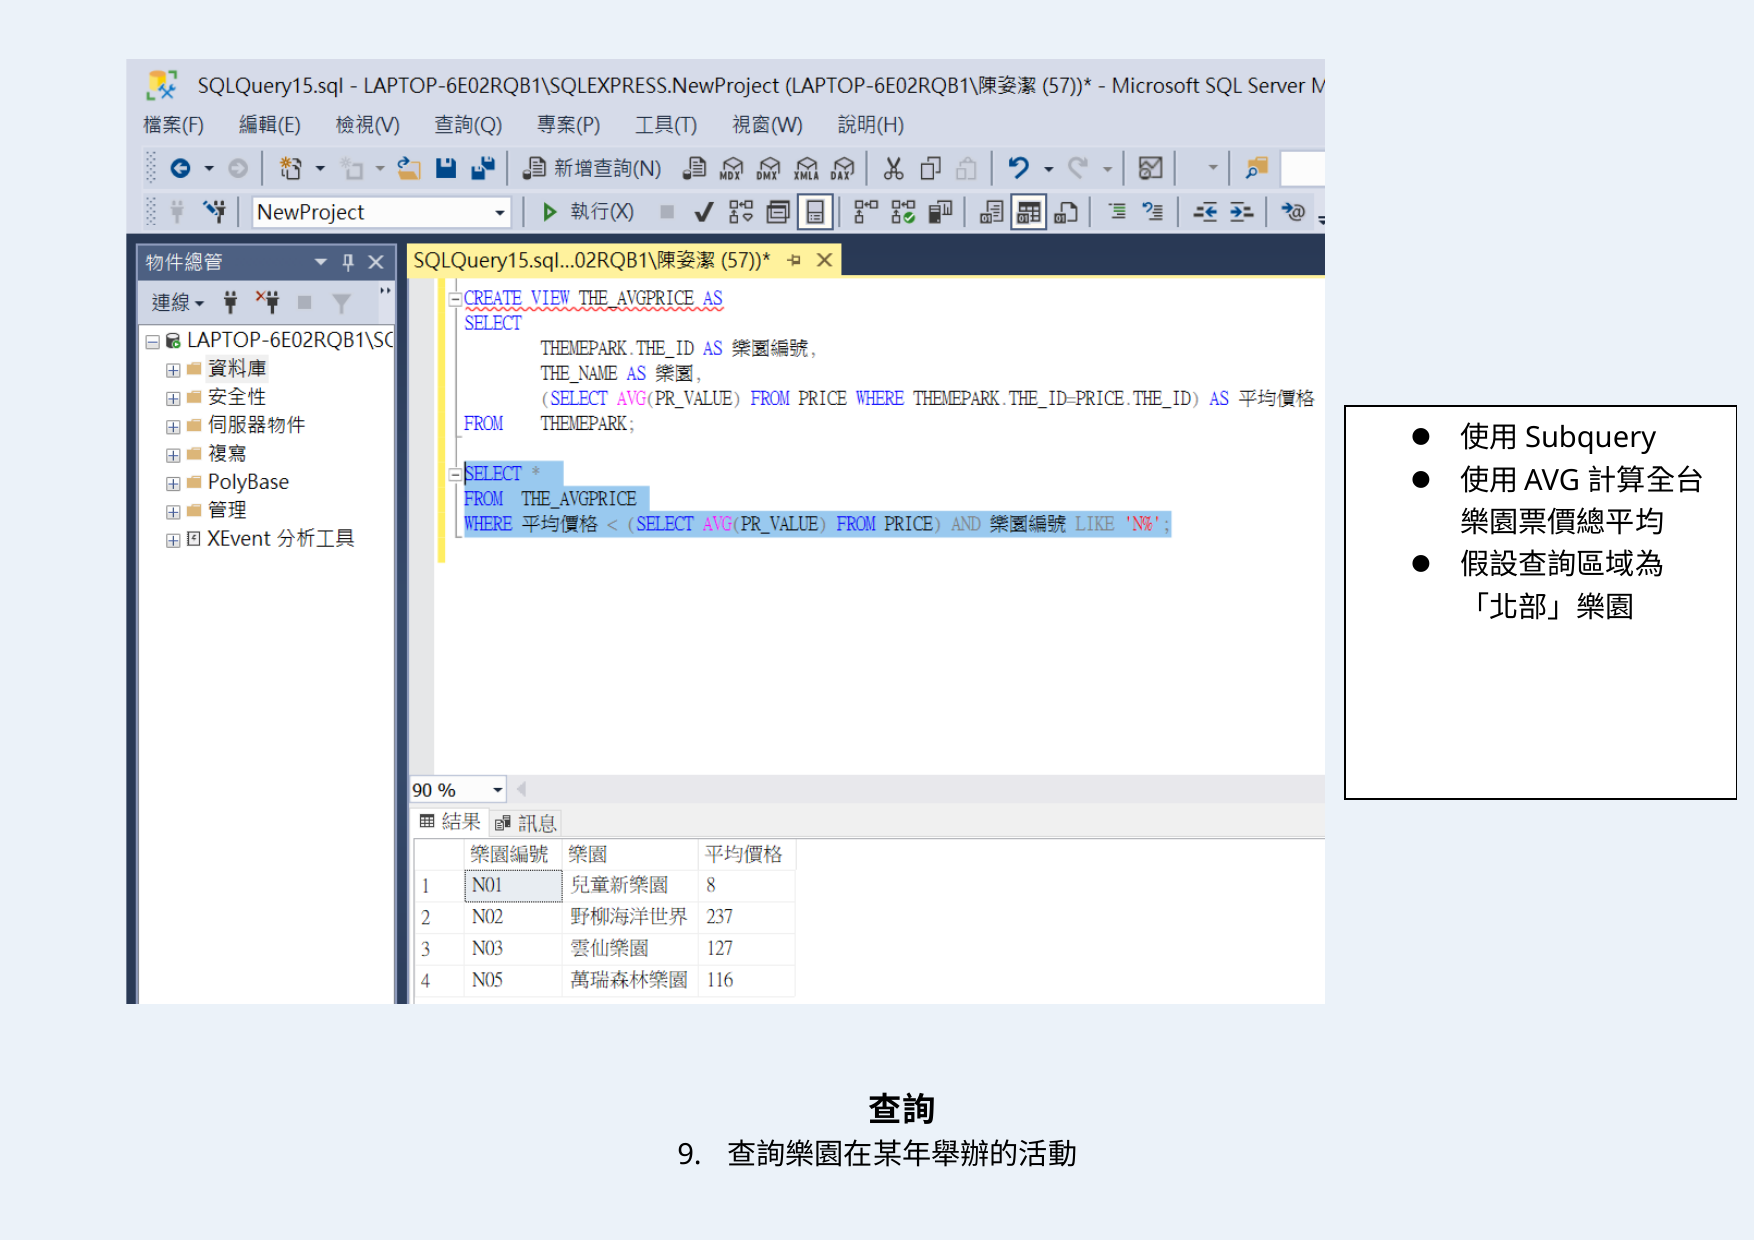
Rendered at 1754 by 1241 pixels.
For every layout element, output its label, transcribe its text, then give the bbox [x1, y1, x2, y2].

list 查詢 [125, 1083, 1679, 1131]
picture [126, 59, 1325, 1004]
list 查詢樂園在某年舉辦的活動 [75, 1131, 1679, 1173]
